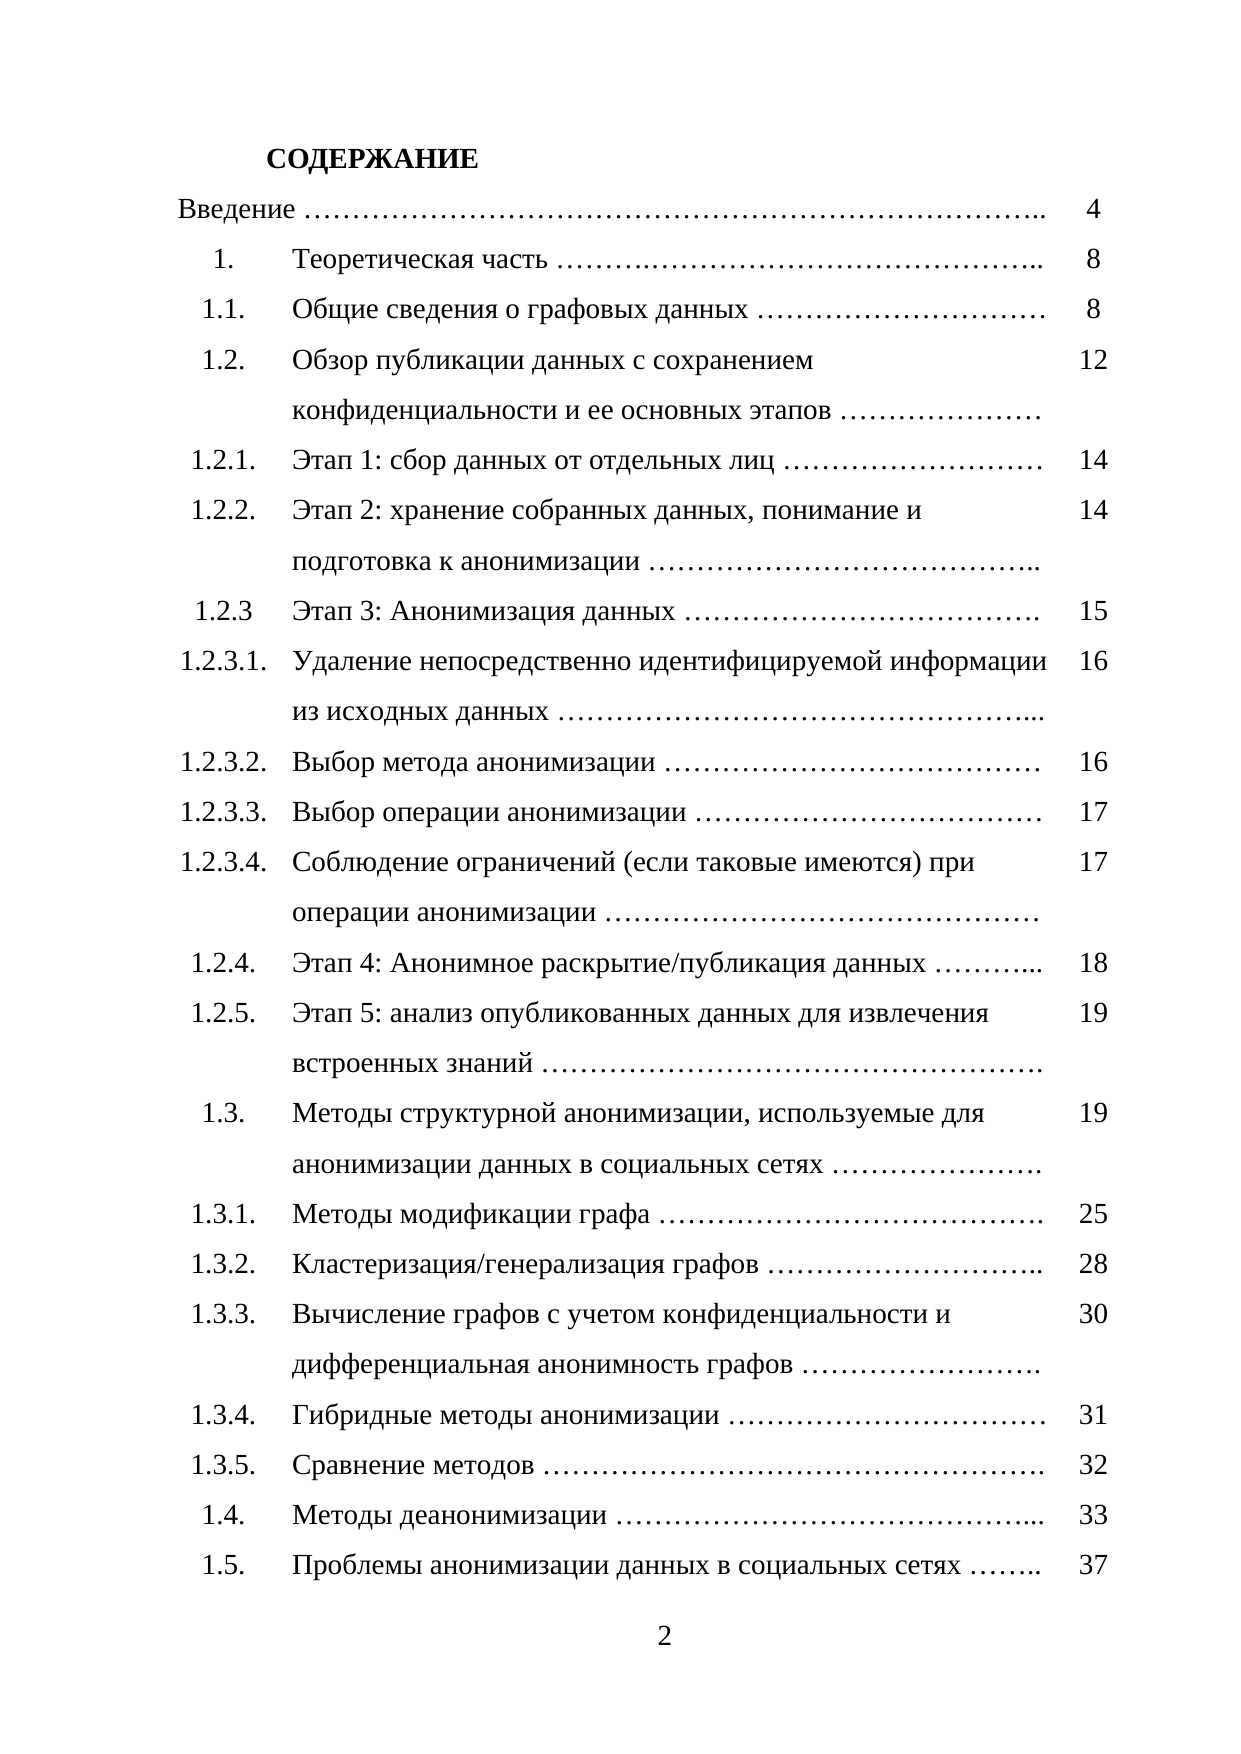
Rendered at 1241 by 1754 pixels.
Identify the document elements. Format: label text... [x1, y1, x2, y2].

table_cell Методы структурной анонимизации, используемые для анонимизации данных в социальных сетях …………………. [281, 1095, 1060, 1196]
table_cell 1.2.3.2. [166, 744, 281, 794]
subtitle СОДЕРЖАНИЕ [266, 141, 1152, 174]
table_cell Выбор метода анонимизации ………………………………… [281, 744, 1060, 794]
table_cell Сравнение методов ……………………………………………. [281, 1447, 1060, 1497]
table_cell 1.3.1. [166, 1196, 281, 1246]
table_cell Вычисление графов с учетом конфиденциальности и дифференциальная анонимность графов ……………………. [281, 1296, 1060, 1397]
table_cell 1. [166, 241, 281, 292]
table_header Введение ………………………………………………………………….. [166, 191, 1060, 241]
table_cell 19 [1060, 995, 1127, 1095]
table_cell 1.3.2. [166, 1246, 281, 1296]
table_cell 32 [1060, 1447, 1127, 1497]
table_cell 1.2.3 [166, 593, 281, 643]
table_cell Методы модификации графа …………………………………. [281, 1196, 1060, 1246]
table_header 4 [1060, 191, 1127, 241]
table_cell Теоретическая часть ……….………………………………….. [281, 241, 1060, 292]
table_cell 18 [1060, 945, 1127, 995]
table_cell 19 [1060, 1095, 1127, 1196]
table_cell Этап 2: хранение собранных данных, понимание и подготовка к анонимизации ………………………………….. [281, 493, 1060, 593]
table_cell Соблюдение ограничений (если таковые имеются) при операции анонимизации ……………………………………… [281, 844, 1060, 945]
table_cell 1.1. [166, 292, 281, 342]
table_cell 1.2.3.3. [166, 794, 281, 844]
table_cell Этап 5: анализ опубликованных данных для извлечения встроенных знаний ……………………………………………. [281, 995, 1060, 1095]
table_cell 33 [1060, 1497, 1127, 1547]
table_cell 1.3. [166, 1095, 281, 1196]
table_cell Кластеризация/генерализация графов ……………………….. [281, 1246, 1060, 1296]
table_cell Методы деанонимизации ……………………………………... [281, 1497, 1060, 1547]
table_cell 16 [1060, 643, 1127, 744]
table_cell 16 [1060, 744, 1127, 794]
table_cell 17 [1060, 844, 1127, 945]
table_cell Проблемы анонимизации данных в социальных сетях …….. [281, 1548, 1060, 1598]
table_cell 14 [1060, 493, 1127, 593]
table_cell 1.2.4. [166, 945, 281, 995]
table_cell 28 [1060, 1246, 1127, 1296]
table_cell 1.2.2. [166, 493, 281, 593]
table_cell Выбор операции анонимизации ……………………………… [281, 794, 1060, 844]
table_cell 37 [1060, 1548, 1127, 1598]
table_cell 17 [1060, 794, 1127, 844]
table_cell 1.5. [166, 1548, 281, 1598]
table_cell 1.2. [166, 342, 281, 442]
table_cell 1.2.1. [166, 442, 281, 492]
table_cell 15 [1060, 593, 1127, 643]
table_cell Этап 1: сбор данных от отдельных лиц ……………………… [281, 442, 1060, 492]
table_cell Общие сведения о графовых данных ………………………… [281, 292, 1060, 342]
table_cell Гибридные методы анонимизации …………………………… [281, 1397, 1060, 1447]
table_cell 14 [1060, 442, 1127, 492]
table_cell 12 [1060, 342, 1127, 442]
table_cell 30 [1060, 1296, 1127, 1397]
table_cell 8 [1060, 241, 1127, 292]
table_cell Обзор публикации данных с сохранением конфиденциальности и ее основных этапов ………………… [281, 342, 1060, 442]
table_cell 1.3.4. [166, 1397, 281, 1447]
table_cell 1.2.3.4. [166, 844, 281, 945]
table_cell 1.3.3. [166, 1296, 281, 1397]
table_cell Этап 4: Анонимное раскрытие/публикация данных ………... [281, 945, 1060, 995]
table_cell Этап 3: Анонимизация данных ………………………………. [281, 593, 1060, 643]
table_cell Удаление непосредственно идентифицируемой информации из исходных данных …………………………………………... [281, 643, 1060, 744]
table_cell 1.4. [166, 1497, 281, 1547]
table_cell 25 [1060, 1196, 1127, 1246]
table_cell 1.3.5. [166, 1447, 281, 1497]
table_cell 8 [1060, 292, 1127, 342]
table_cell 31 [1060, 1397, 1127, 1447]
table_cell 1.2.3.1. [166, 643, 281, 744]
table_cell 1.2.5. [166, 995, 281, 1095]
